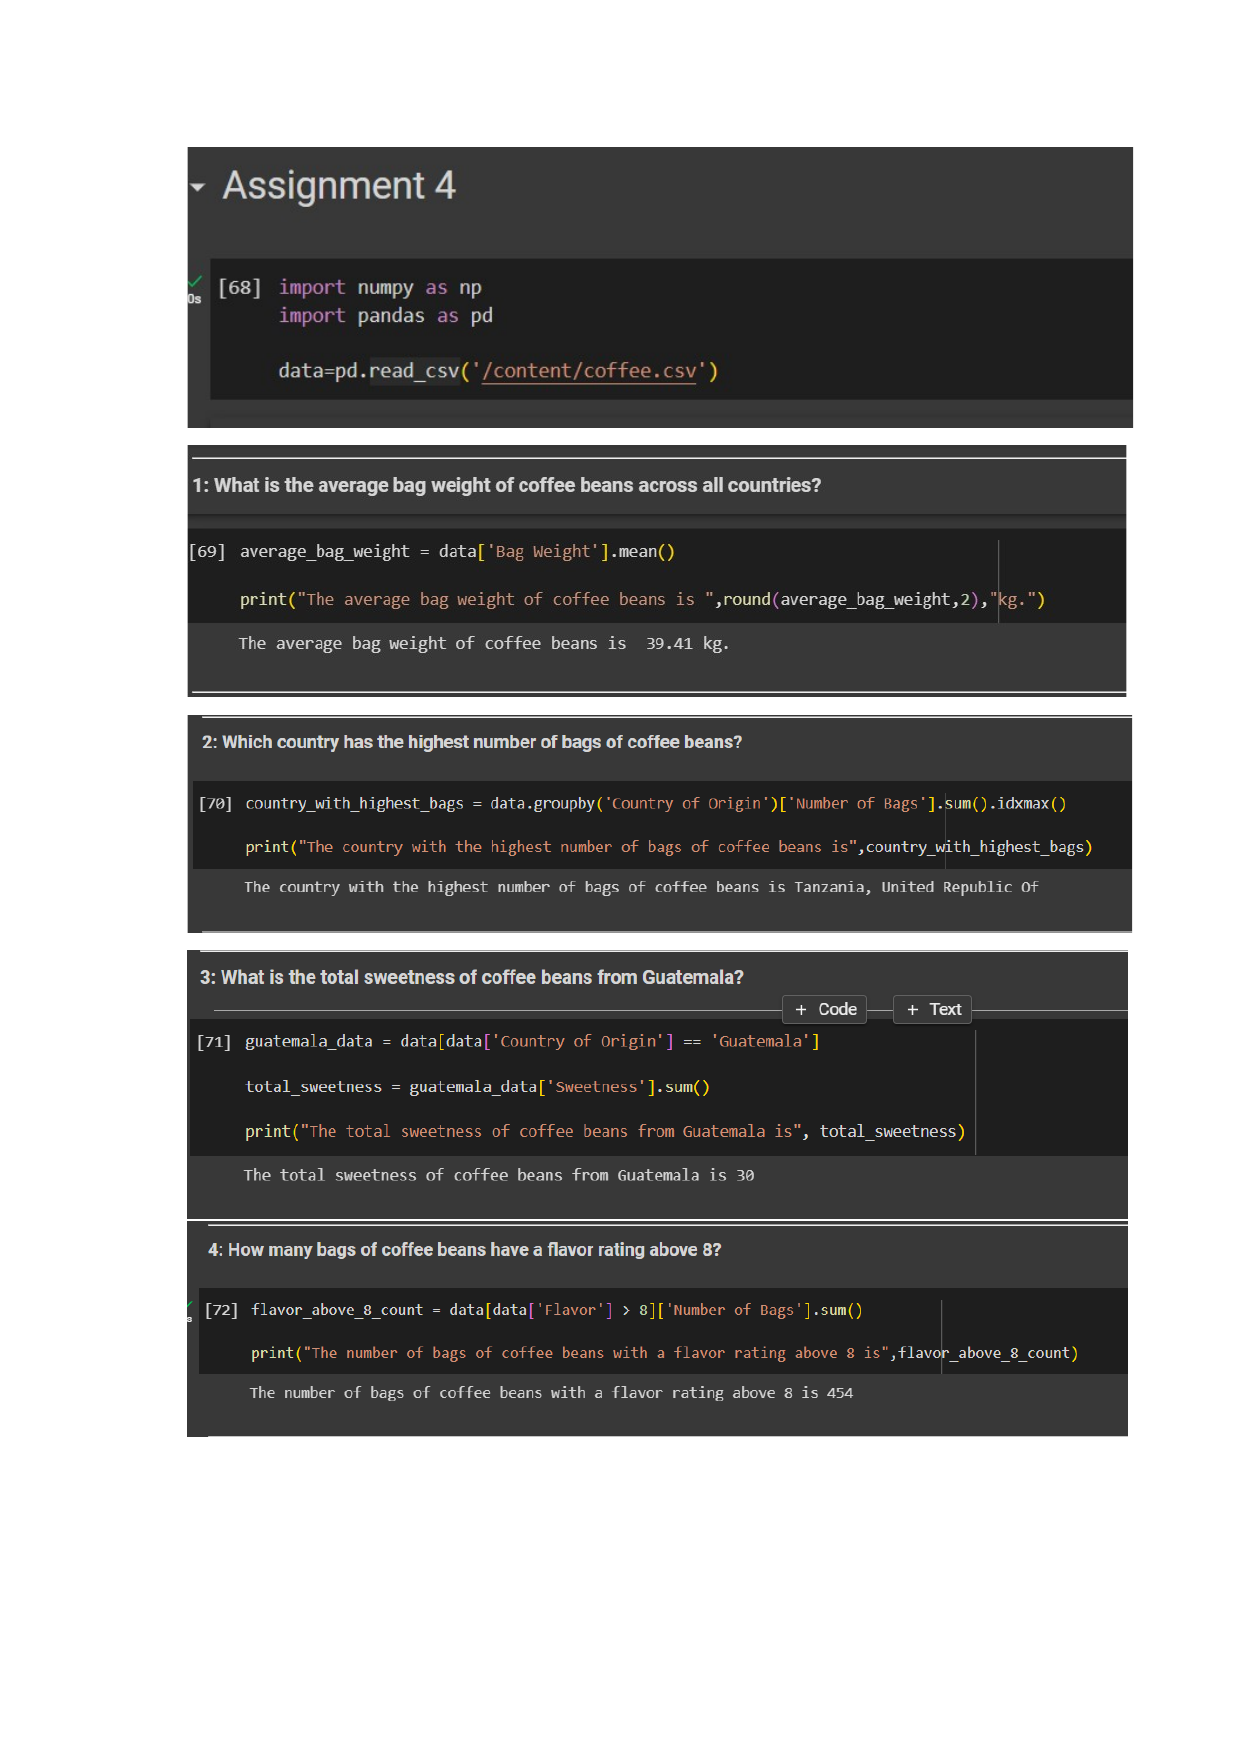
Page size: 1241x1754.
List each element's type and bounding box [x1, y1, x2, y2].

picture [187, 950, 1128, 1219]
picture [187, 715, 1133, 933]
picture [187, 445, 1127, 697]
picture [187, 1221, 1128, 1437]
picture [187, 147, 1134, 428]
